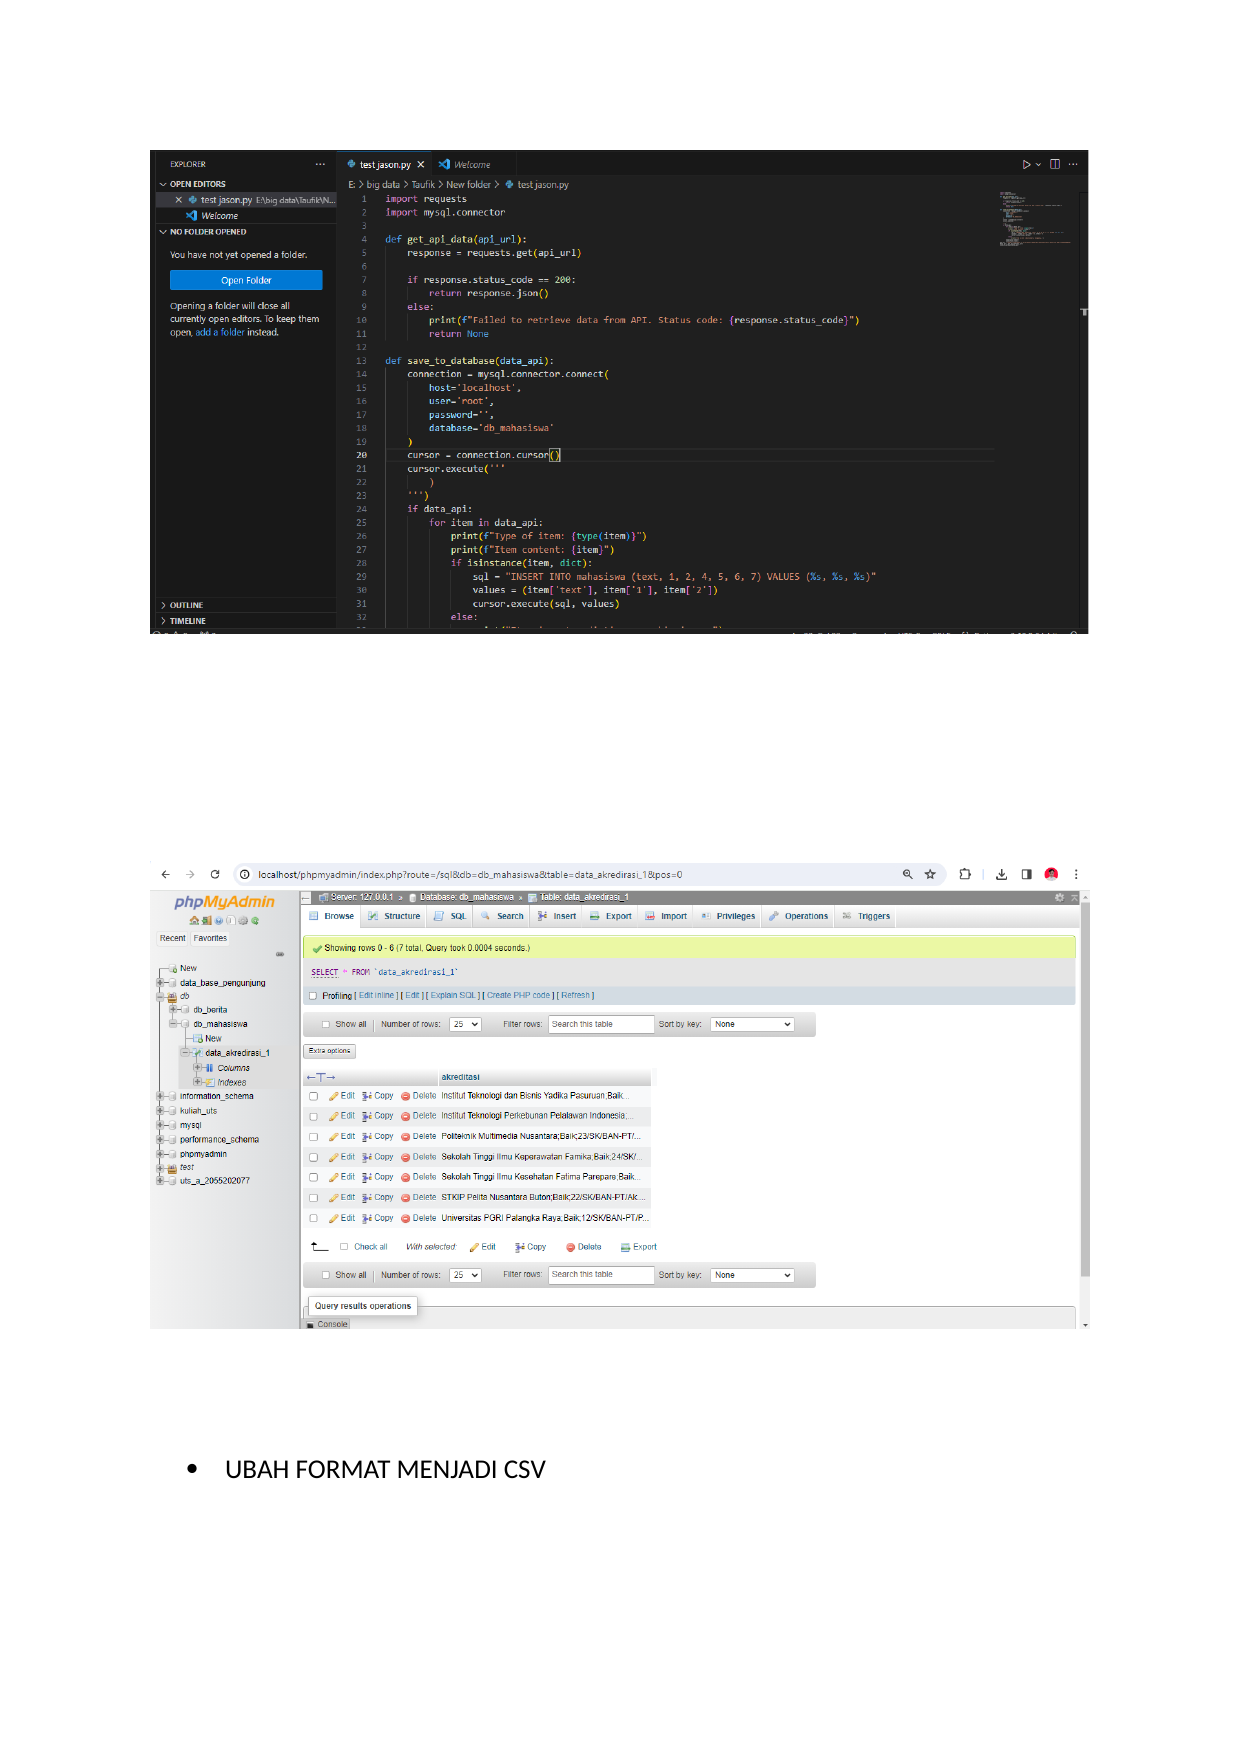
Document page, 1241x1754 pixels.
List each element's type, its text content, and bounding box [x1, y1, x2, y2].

picture [150, 150, 1089, 634]
picture [150, 861, 1090, 1329]
list UBAH FORMAT MENJADI CSV [187, 1452, 1090, 1485]
